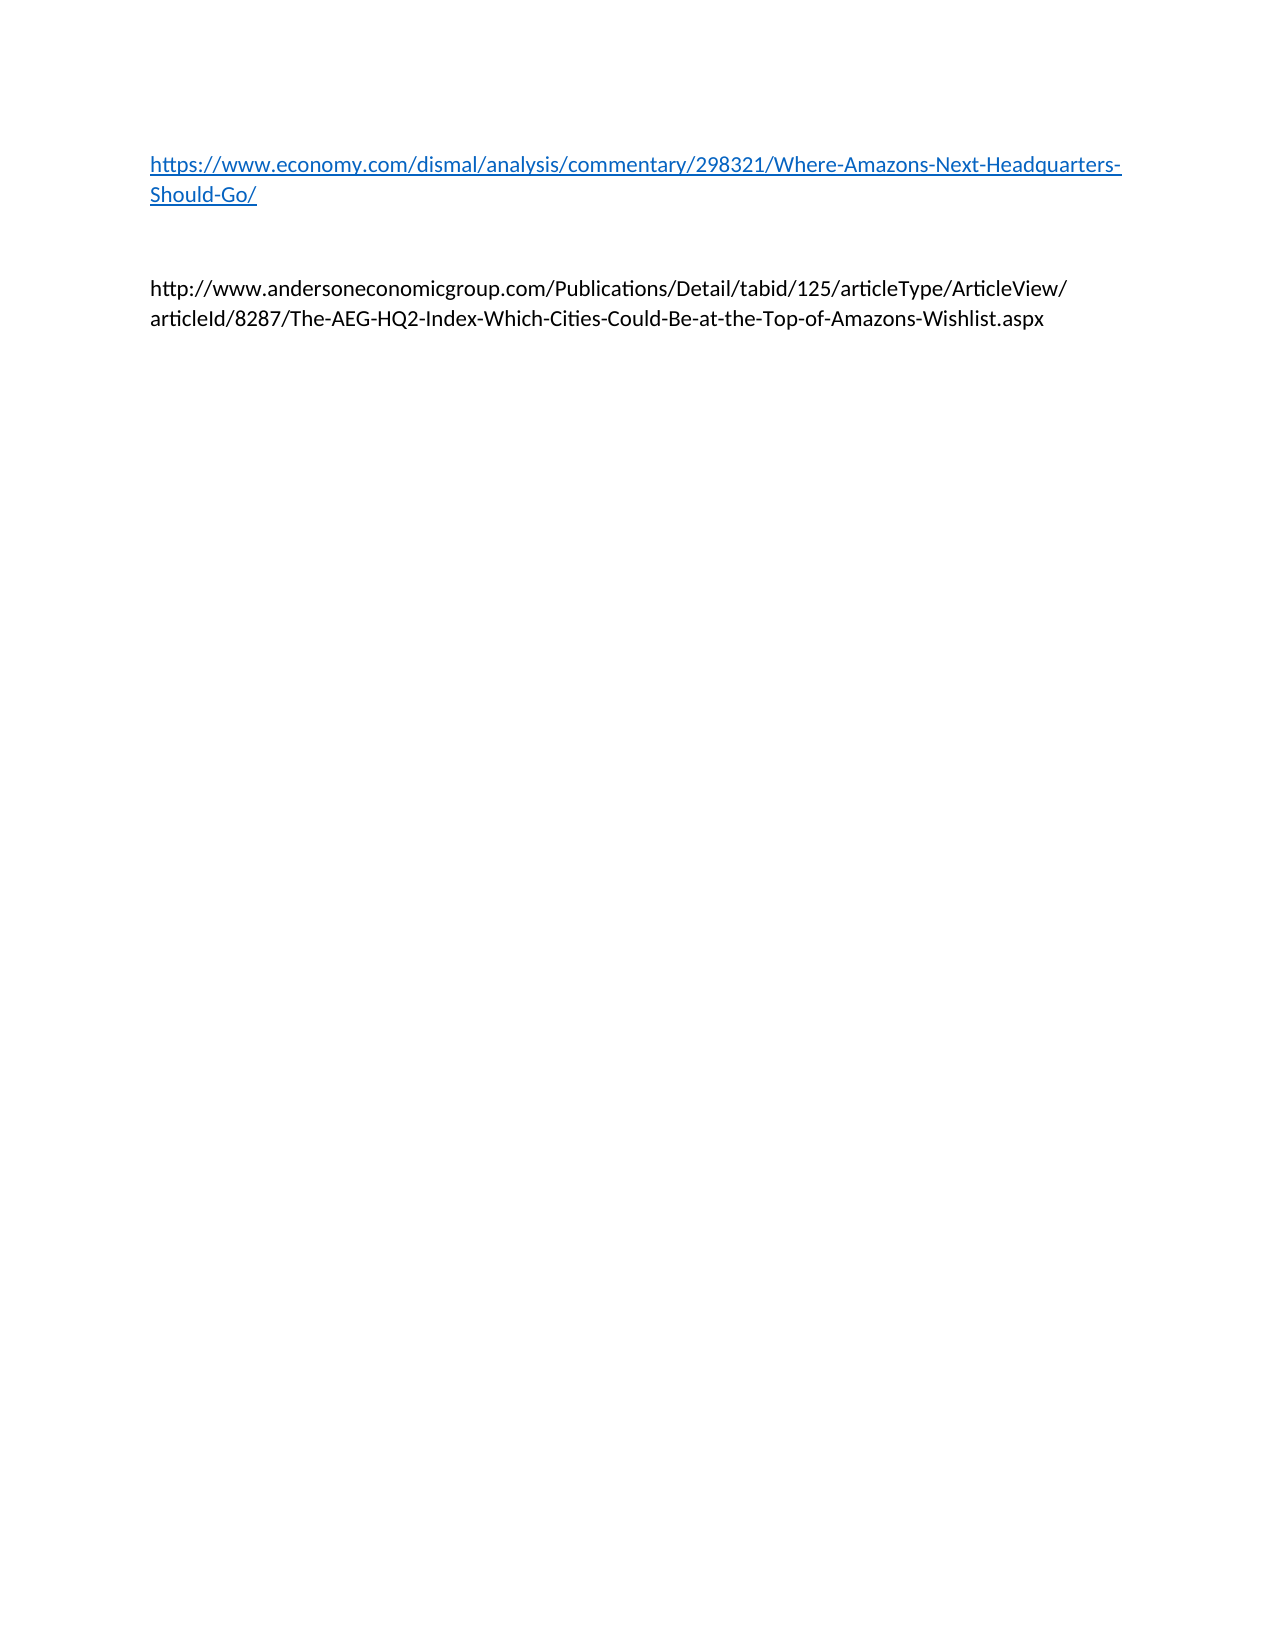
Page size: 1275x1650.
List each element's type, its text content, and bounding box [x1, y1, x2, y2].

text http://www.andersoneconomicgroup.com/Publications/Detail/tabid/125/articleType/ArticleView/articleId/8287/The-AEG-HQ2-Index-Which-Cities-Could-Be-at-the-Top-of-Amazons-Wishlist.aspx [150, 274, 1125, 332]
text https://www.economy.com/dismal/analysis/commentary/298321/Where-Amazons-Next-Headquarters-Should-Go/ [150, 150, 1125, 208]
